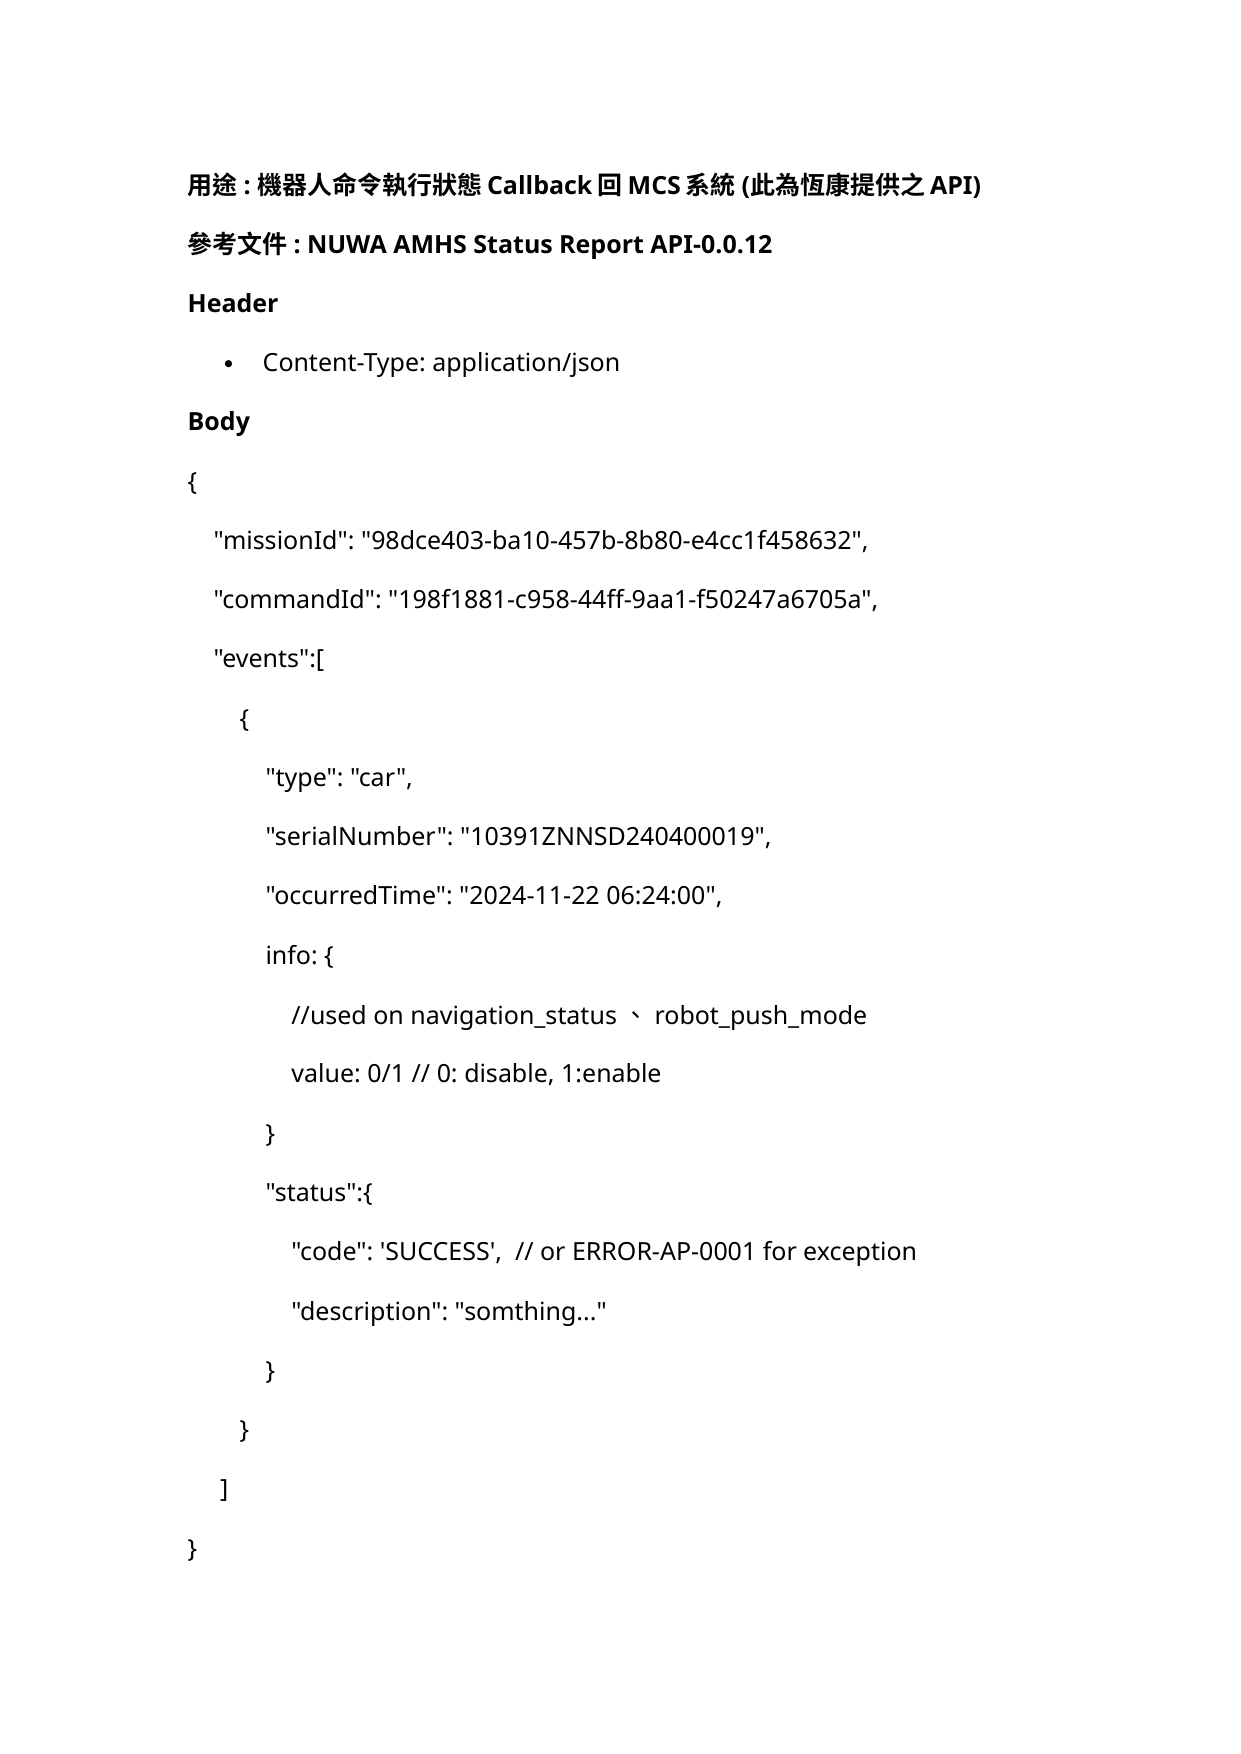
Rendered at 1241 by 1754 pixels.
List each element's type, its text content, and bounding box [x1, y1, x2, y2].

list Content-Type: application/json [225, 343, 1053, 380]
text "type": "car", [187, 758, 1053, 795]
text "events":[ [187, 639, 1053, 677]
text value: 0/1 // 0: disable, 1:enable [187, 1054, 1053, 1092]
text "missionId": "98dce403-ba10-457b-8b80-e4cc1f458632", [187, 521, 1053, 558]
text ] [187, 1469, 1053, 1507]
text 參考文件 : NUWA AMHS Status Report API-0.0.12 [187, 224, 1053, 262]
text Body [187, 402, 1053, 440]
text "status":{ [187, 1173, 1053, 1211]
text "serialNumber": "10391ZNNSD240400019", [187, 817, 1053, 854]
text //used on navigation_status 、 robot_push_mode [187, 995, 1053, 1032]
text } [187, 1351, 1053, 1388]
text Header [187, 284, 1053, 321]
text { [187, 461, 1053, 499]
text "description": "somthing..." [187, 1292, 1053, 1329]
text 用途 : 機器人命令執行狀態Callback回MCS系統 (此為恆康提供之API) [187, 164, 1053, 202]
text } [187, 1529, 1053, 1566]
text } [187, 1114, 1053, 1151]
text "occurredTime": "2024-11-22 06:24:00", [187, 876, 1053, 914]
text info: { [187, 936, 1053, 973]
text } [187, 1410, 1053, 1448]
text "commandId": "198f1881-c958-44ff-9aa1-f50247a6705a", [187, 580, 1053, 617]
text { [187, 698, 1053, 736]
text "code": 'SUCCESS', // or ERROR-AP-0001 for exception [187, 1232, 1053, 1270]
